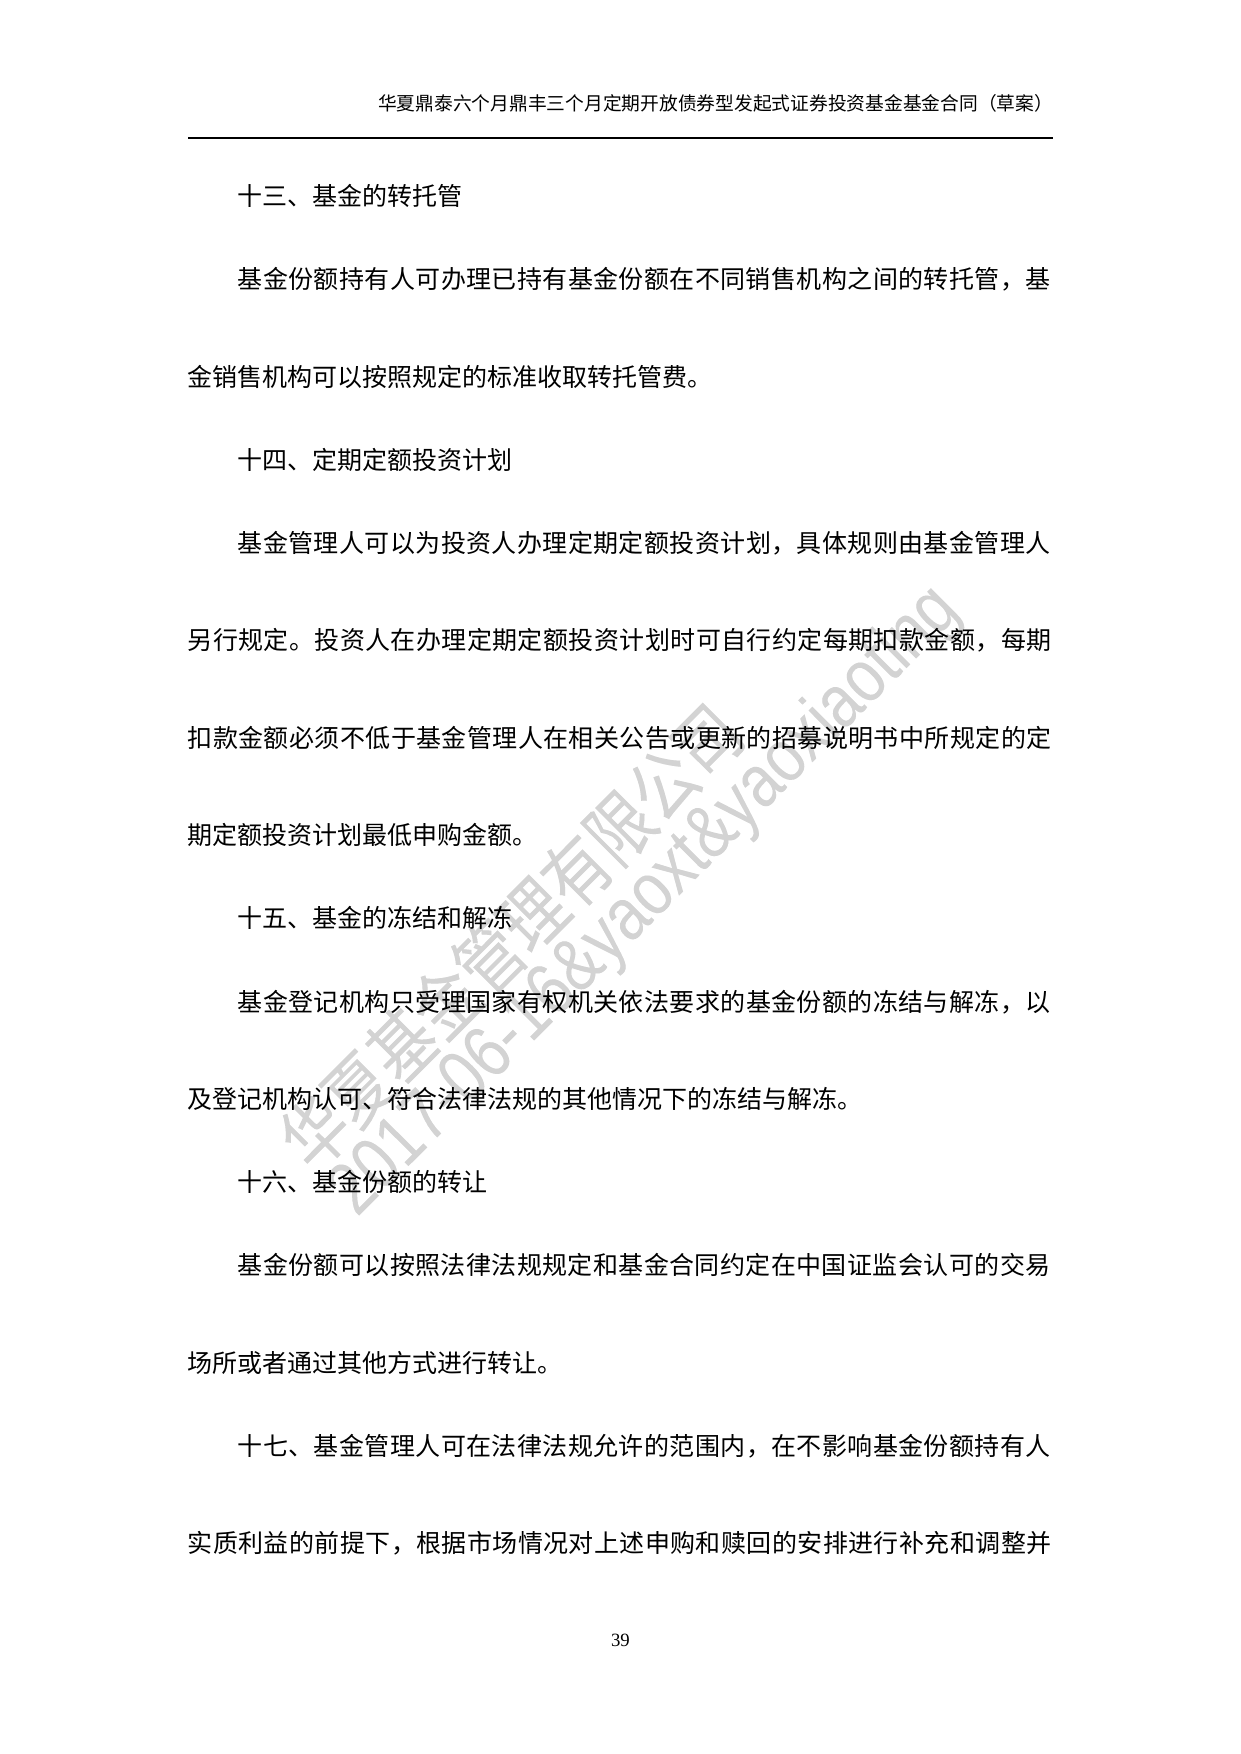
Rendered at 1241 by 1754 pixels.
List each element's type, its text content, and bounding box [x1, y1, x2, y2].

text 十三、基金的转托管 [187, 162, 1053, 227]
text 基金份额持有人可办理已持有基金份额在不同销售机构之间的转托管，基金销售机构可以按照规定的标准收取转托管费。 [187, 245, 1053, 408]
text 十五、基金的冻结和解冻 [187, 884, 1053, 949]
text 基金管理人可以为投资人办理定期定额投资计划，具体规则由基金管理人另行规定。投资人在办理定期定额投资计划时可自行约定每期扣款金额，每期扣款金额必须不低于基金管理人在相关公告或更新的招募说明书中所规定的定期定额投资计划最低申购金额。 [187, 509, 1053, 866]
text 十四、定期定额投资计划 [187, 426, 1053, 491]
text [187, 1412, 1053, 1574]
text 十六、基金份额的转让 [187, 1148, 1053, 1213]
text 基金份额可以按照法律法规规定和基金合同约定在中国证监会认可的交易场所或者通过其他方式进行转让。 [187, 1231, 1053, 1394]
text 基金登记机构只受理国家有权机关依法要求的基金份额的冻结与解冻，以及登记机构认可、符合法律法规的其他情况下的冻结与解冻。 [187, 968, 1053, 1130]
